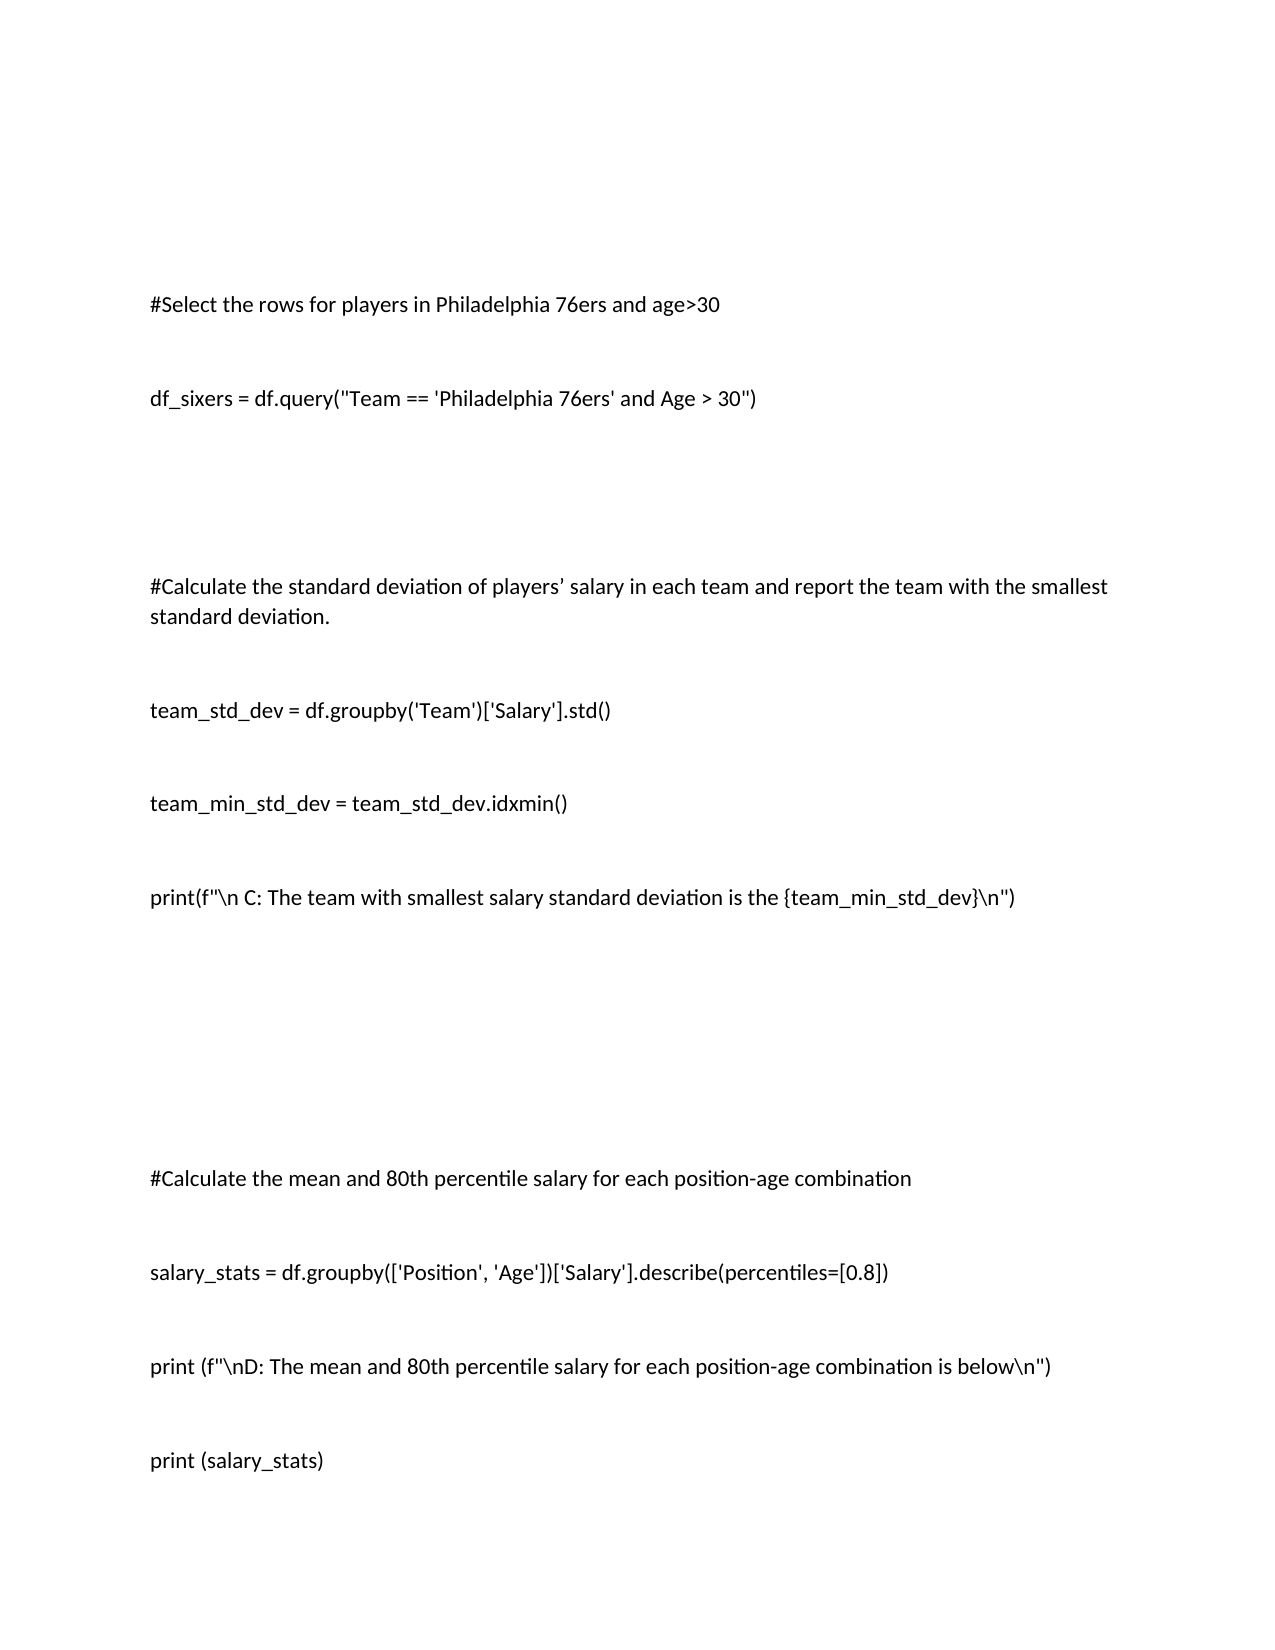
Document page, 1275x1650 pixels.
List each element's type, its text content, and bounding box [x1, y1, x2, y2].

text #Calculate the standard deviation of players’ salary in each team and report the team with the smallest standard deviation. [150, 572, 1125, 630]
text print (salary_stats) [150, 1446, 1125, 1474]
text team_std_dev = df.groupby('Team')['Salary'].std() [150, 696, 1125, 724]
text salary_stats = df.groupby(['Position', 'Age'])['Salary'].describe(percentiles=[0.8]) [150, 1258, 1125, 1286]
text df_sixers = df.query("Team == 'Philadelphia 76ers' and Age > 30") [150, 384, 1125, 412]
text print(f"\n C: The team with smallest salary standard deviation is the {team_min_std_dev}\n") [150, 883, 1125, 911]
text #Calculate the mean and 80th percentile salary for each position-age combination [150, 1164, 1125, 1193]
text #Select the rows for players in Philadelphia 76ers and age>30 [150, 291, 1125, 319]
text team_min_std_dev = team_std_dev.idxmin() [150, 789, 1125, 818]
text print (f"\nD: The mean and 80th percentile salary for each position-age combination is below\n") [150, 1352, 1125, 1380]
